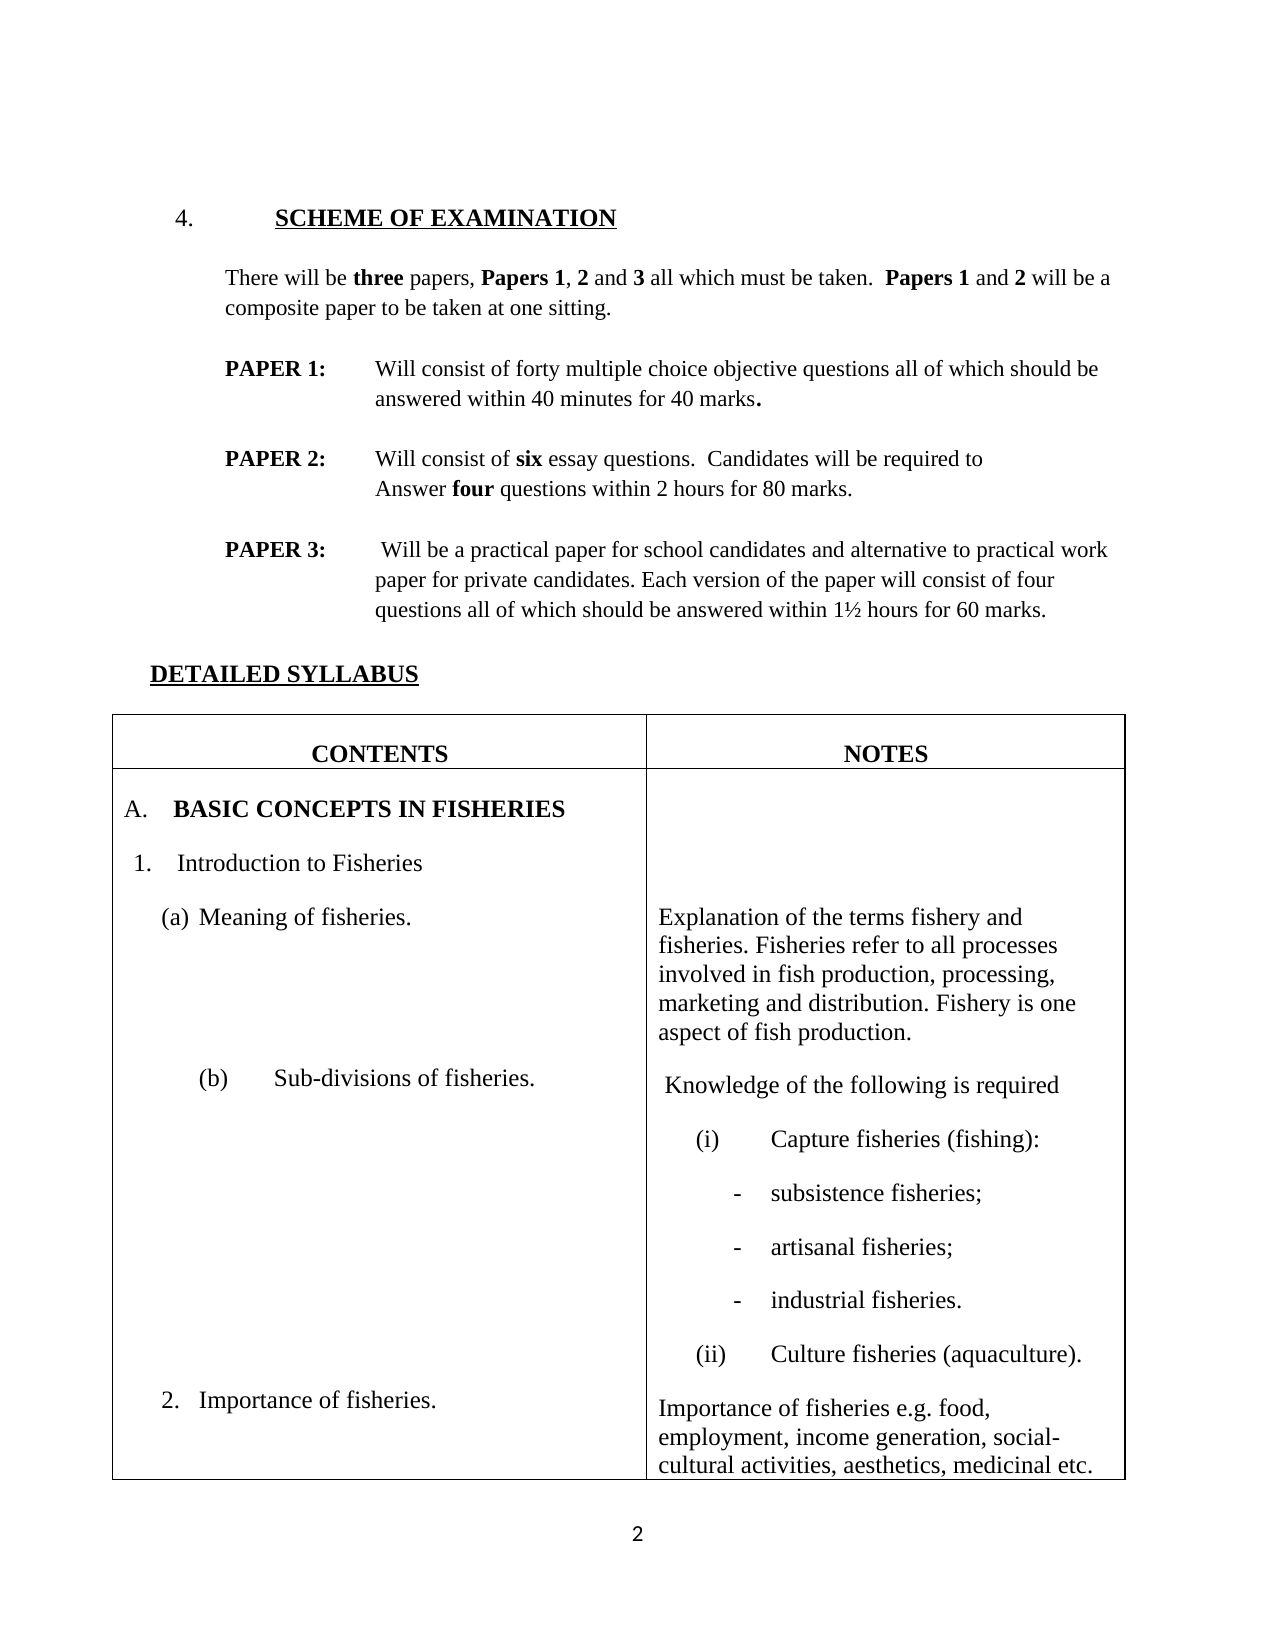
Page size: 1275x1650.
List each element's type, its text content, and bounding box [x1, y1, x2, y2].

list DETAILED SYLLABUS [150, 659, 1125, 688]
list There will be three papers, Papers 1, 2 and 3 all which must be taken. Papers 1 and 2 will be a composite paper to be taken at one sitting. [225, 264, 1125, 321]
table_header NOTES [647, 715, 1124, 768]
text 4. SCHEME OF EXAMINATION [150, 203, 1125, 232]
table_header CONTENTS [113, 715, 646, 768]
list PAPER 3: Will be a practical paper for school candidates and alternative to practical work paper for private candidates. Each version of the paper will consist of four questions all of which should be answered within 1½ hours for 60 marks. [225, 536, 1125, 623]
list Answer four questions within 2 hours for 80 marks. [300, 476, 1125, 502]
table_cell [647, 769, 1124, 1479]
list PAPER 1: Will consist of forty multiple choice objective questions all of which should be answered within 40 minutes for 40 marks. [225, 355, 1125, 411]
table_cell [113, 769, 646, 1479]
list PAPER 2: Will consist of six essay questions. Candidates will be required to [225, 445, 1125, 472]
